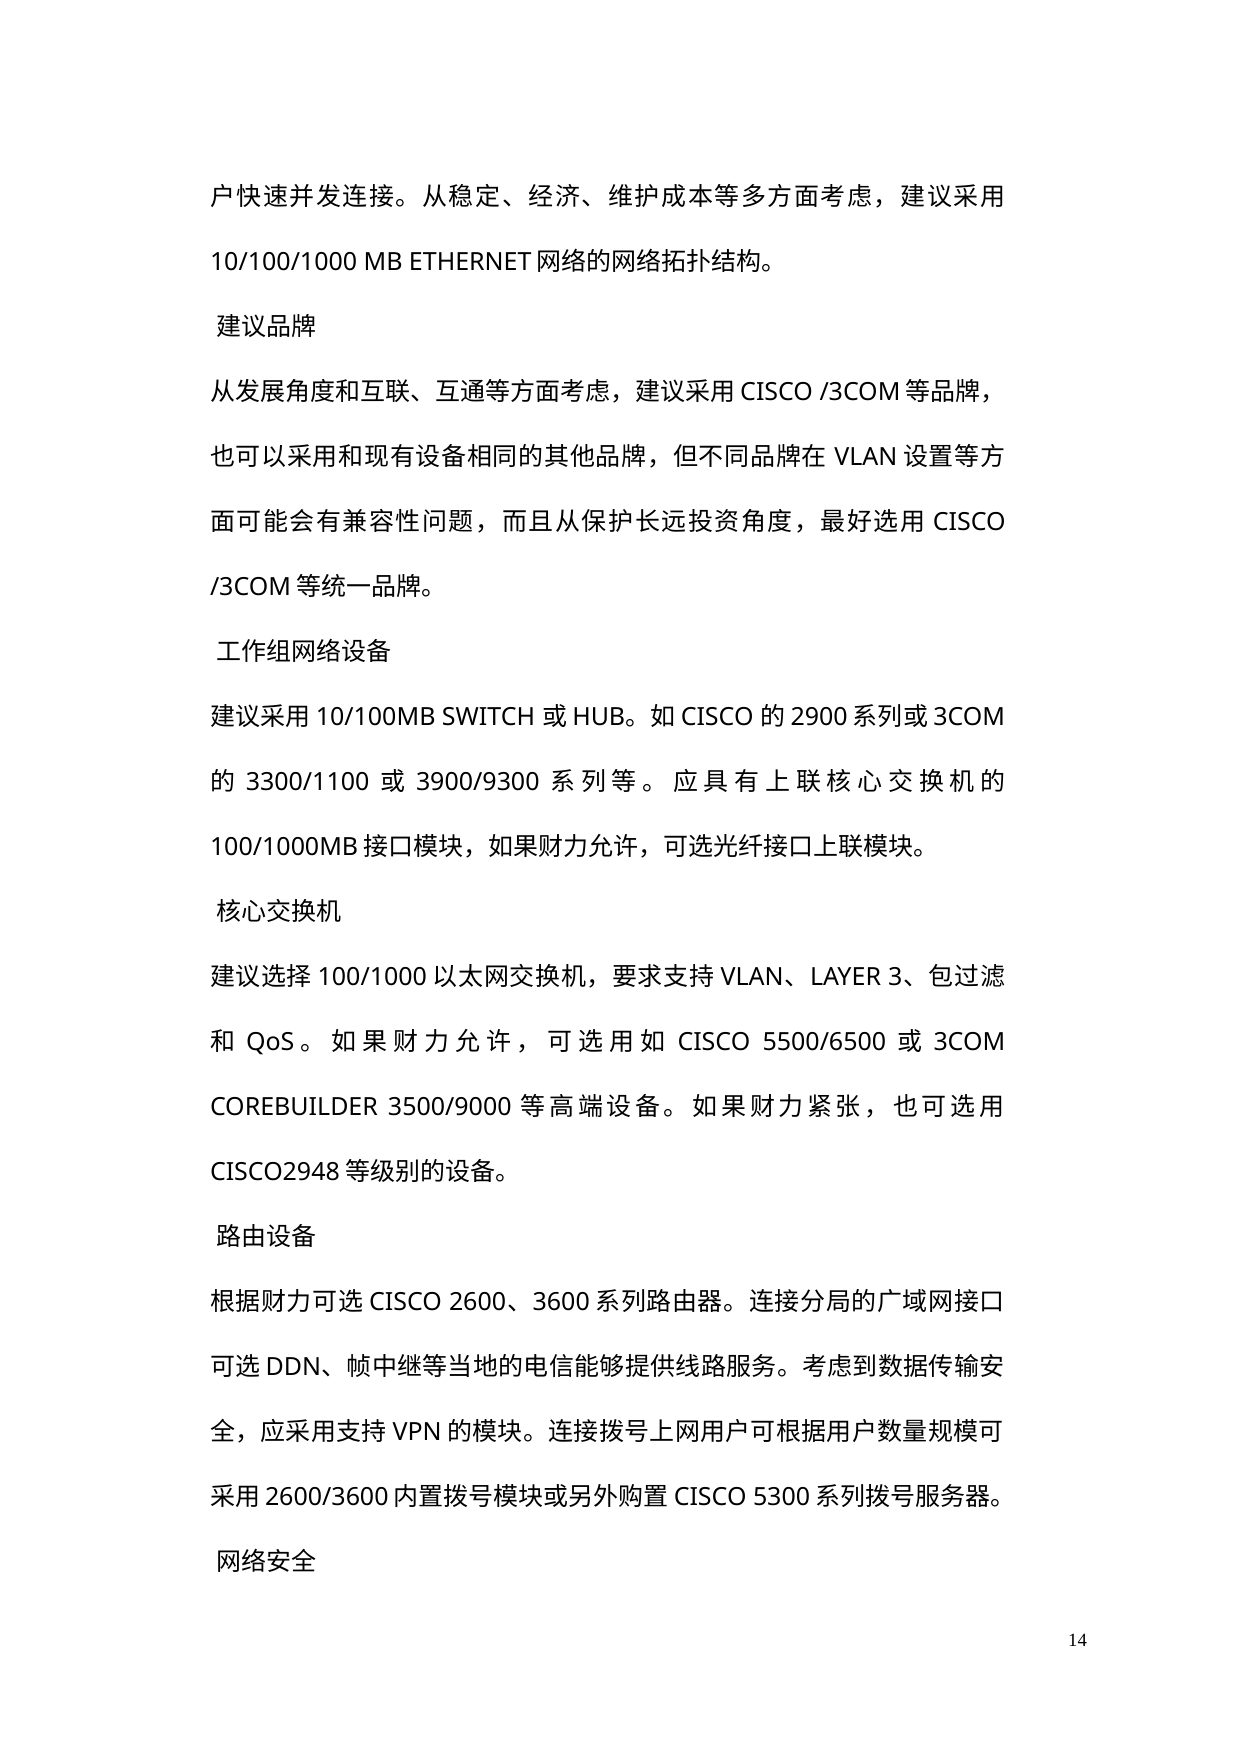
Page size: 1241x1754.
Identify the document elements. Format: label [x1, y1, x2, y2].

text [210, 162, 1005, 1592]
